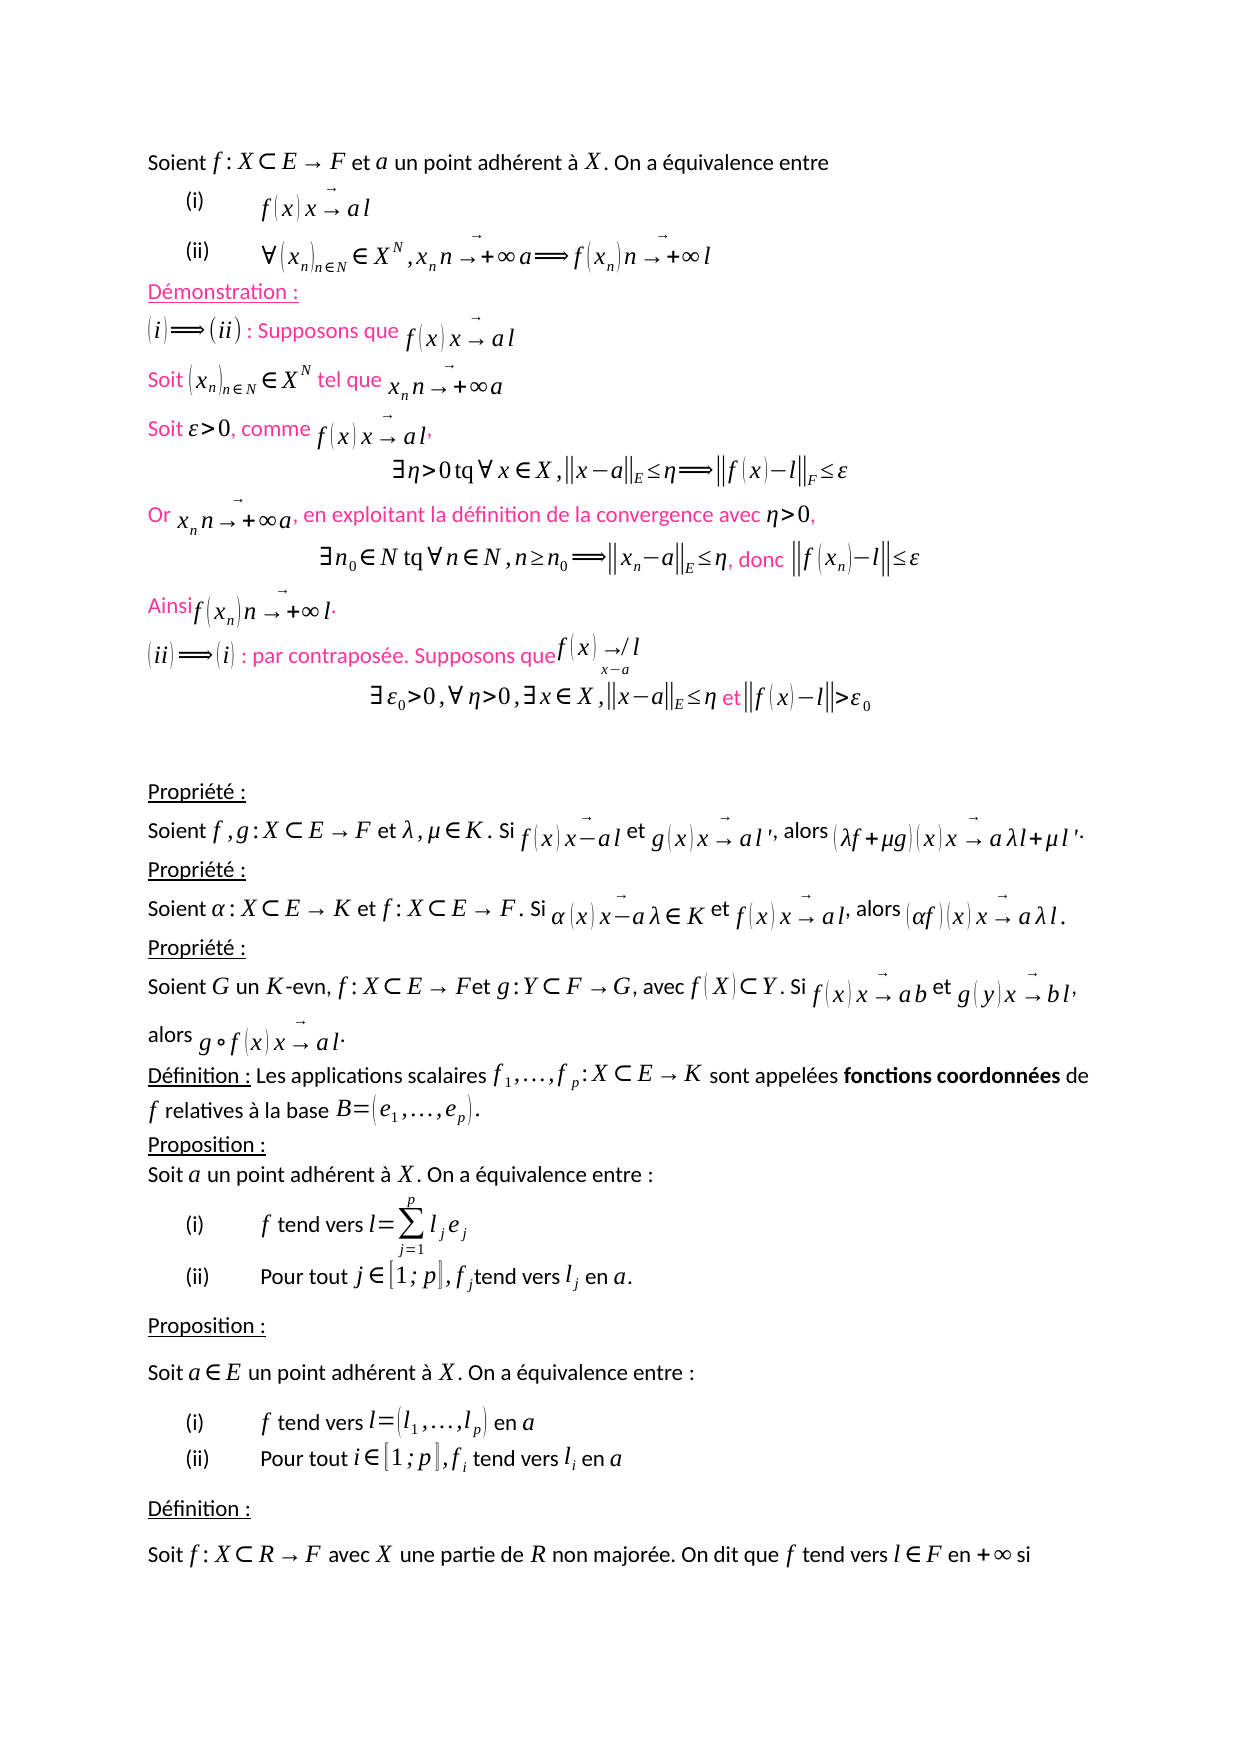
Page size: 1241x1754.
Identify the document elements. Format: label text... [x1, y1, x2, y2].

list Proposition : [148, 1130, 1093, 1158]
list Propriété : [148, 933, 1093, 961]
text Soit un point adhérent à . On a équivalence entre : [148, 1358, 1093, 1386]
list Démonstration : [148, 277, 1093, 306]
list Soient et Si et , alors . [148, 807, 1093, 853]
list Soient un -evn, et , avec . Si et , alors . [148, 964, 1093, 1057]
text Proposition : [148, 1311, 1093, 1339]
list , donc [148, 540, 1093, 578]
text Définition : [148, 1494, 1093, 1522]
list : Supposons que [148, 308, 1093, 353]
list Soient et un point adhérent à . On a équivalence entre [148, 148, 1093, 176]
list : par contraposée. Supposons que [148, 632, 1093, 678]
list Propriété : [148, 777, 1093, 805]
list tend vers en [185, 1405, 1093, 1440]
list tend vers [185, 1190, 1093, 1258]
list Ainsi. [148, 581, 1093, 630]
list Propriété : [148, 855, 1093, 883]
list Pour tout tend vers en [185, 1442, 1093, 1475]
list Pour tout tend vers en . [185, 1260, 1093, 1293]
list Définition : Les applications scalaires sont appelées fonctions coordonnées de relatives à la base [148, 1059, 1093, 1128]
list Soit un point adhérent à . On a équivalence entre : [148, 1160, 1093, 1188]
list Soit , comme , [148, 406, 1093, 451]
list et [148, 680, 1093, 714]
list Or , en exploitant la définition de la convergence avec , [148, 490, 1093, 538]
list Soit tel que [148, 356, 1093, 403]
list Soient et Si et , alors [148, 886, 1093, 931]
text Soit avec une partie de non majorée. On dit que tend vers en si [148, 1541, 1093, 1569]
